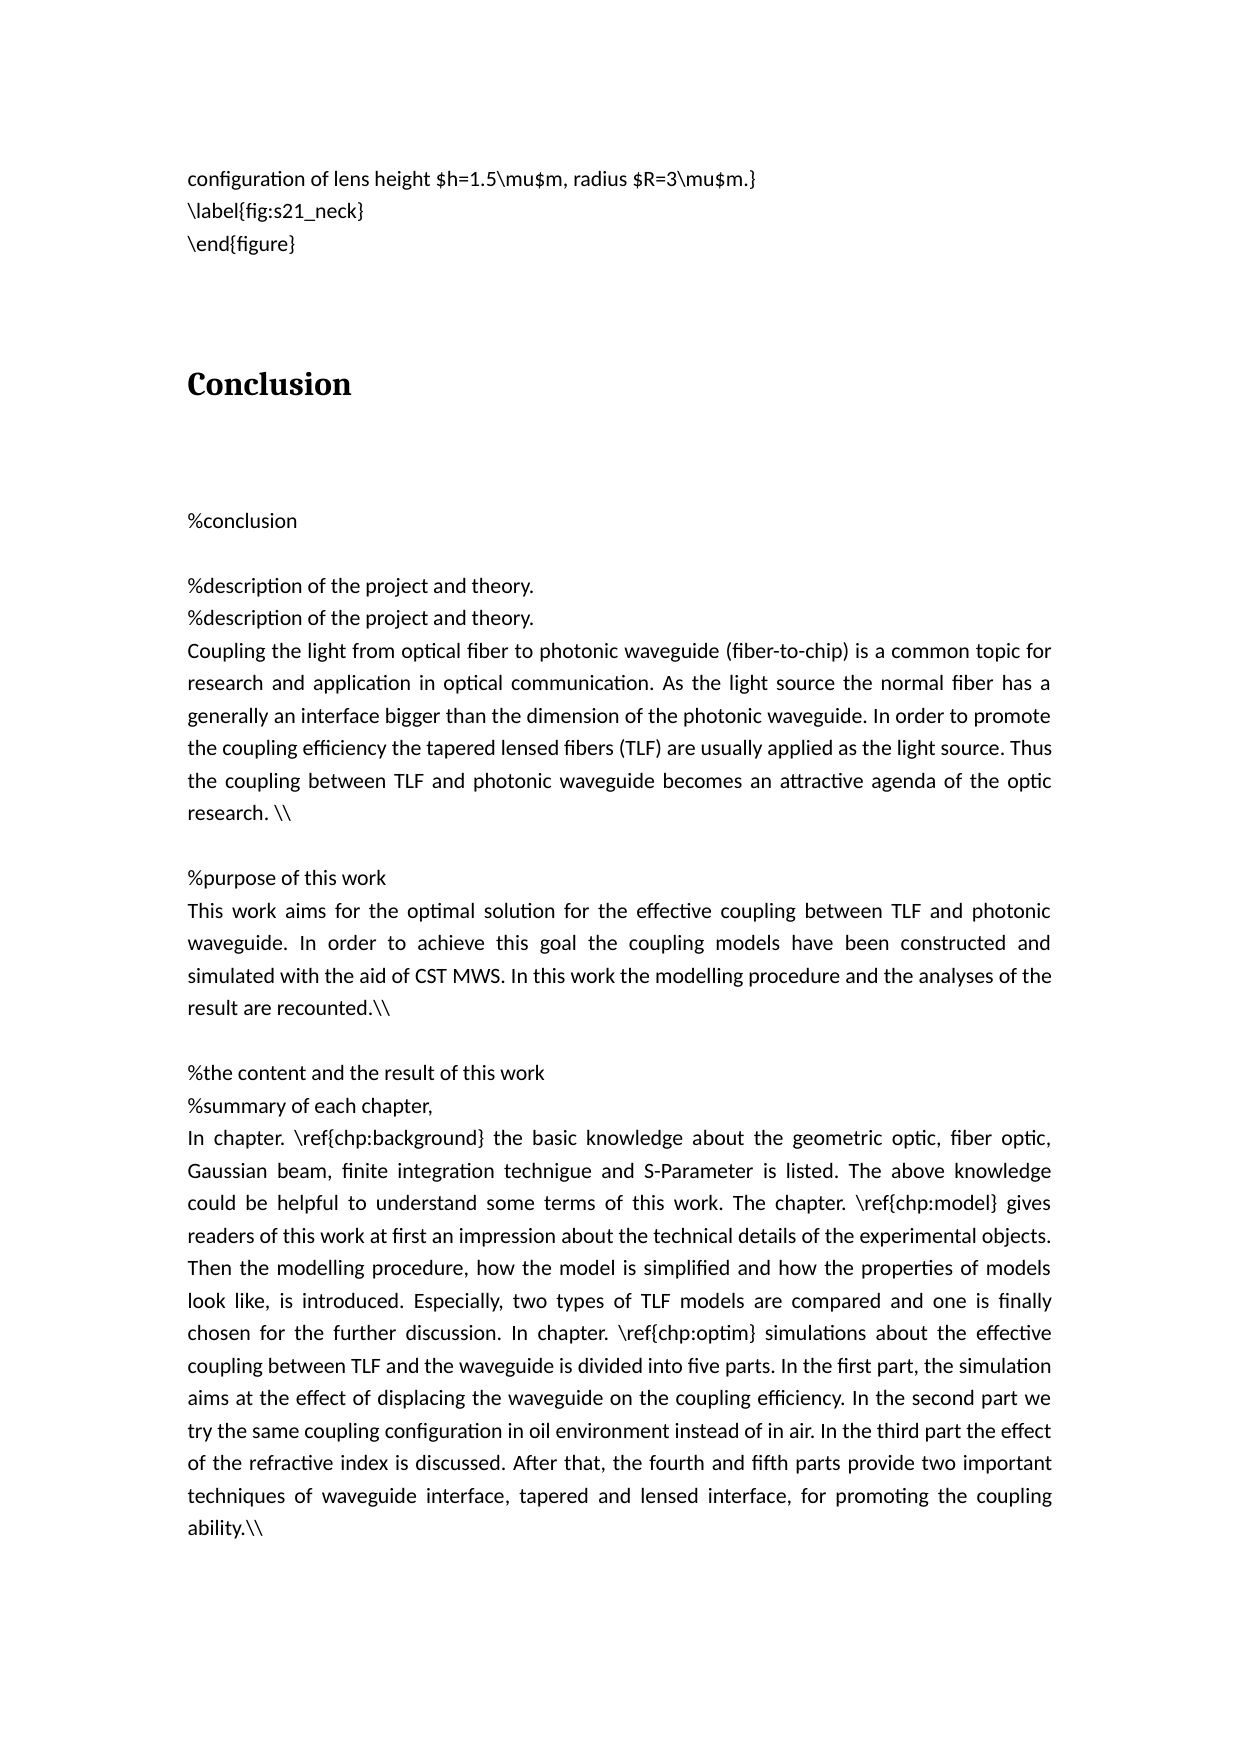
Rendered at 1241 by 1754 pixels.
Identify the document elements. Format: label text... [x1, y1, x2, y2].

text Coupling the light from optical fiber to photonic waveguide (fiber-to-chip) is a common topic for research and application in optical communication. As the light source the normal fiber has a generally an interface bigger than the dimension of the photonic waveguide. In order to promote the coupling efficiency the tapered lensed fibers (TLF) are usually applied as the light source. Thus the coupling between TLF and photonic waveguide becomes an attractive agenda of the optic research. \\ [187, 634, 1053, 829]
text \label{fig:s21_neck} [187, 194, 1053, 227]
text %description of the project and theory. [187, 602, 1053, 634]
text %summary of each chapter, [187, 1089, 1053, 1122]
text \end{figure} [187, 227, 1053, 259]
text In chapter. \ref{chp:background} the basic knowledge about the geometric optic, fiber optic, Gaussian beam, finite integration technigue and S-Parameter is listed. The above knowledge could be helpful to understand some terms of this work. The chapter. \ref{chp:model} gives readers of this work at first an impression about the technical details of the experimental objects. Then the modelling procedure, how the model is simplified and how the properties of models look like, is introduced. Especially, two types of TLF models are compared and one is finally chosen for the further discussion. In chapter. \ref{chp:optim} simulations about the effective coupling between TLF and the waveguide is divided into five parts. In the first part, the simulation aims at the effect of displacing the waveguide on the coupling efficiency. In the second part we try the same coupling configuration in oil environment instead of in air. In the third part the effect of the refractive index is discussed. After that, the fourth and fifth parts provide two important techniques of waveguide interface, tapered and lensed interface, for promoting the coupling ability.\\ [187, 1122, 1053, 1544]
text %purpose of this work [187, 862, 1053, 894]
subtitle Conclusion [187, 352, 1053, 417]
text %the content and the result of this work [187, 1057, 1053, 1089]
text %conclusion [187, 504, 1053, 537]
text This work aims for the optimal solution for the effective coupling between TLF and photonic waveguide. In order to achieve this goal the coupling models have been constructed and simulated with the aid of CST MWS. In this work the modelling procedure and the analyses of the result are recounted.\\ [187, 894, 1053, 1024]
text %description of the project and theory. [187, 569, 1053, 602]
